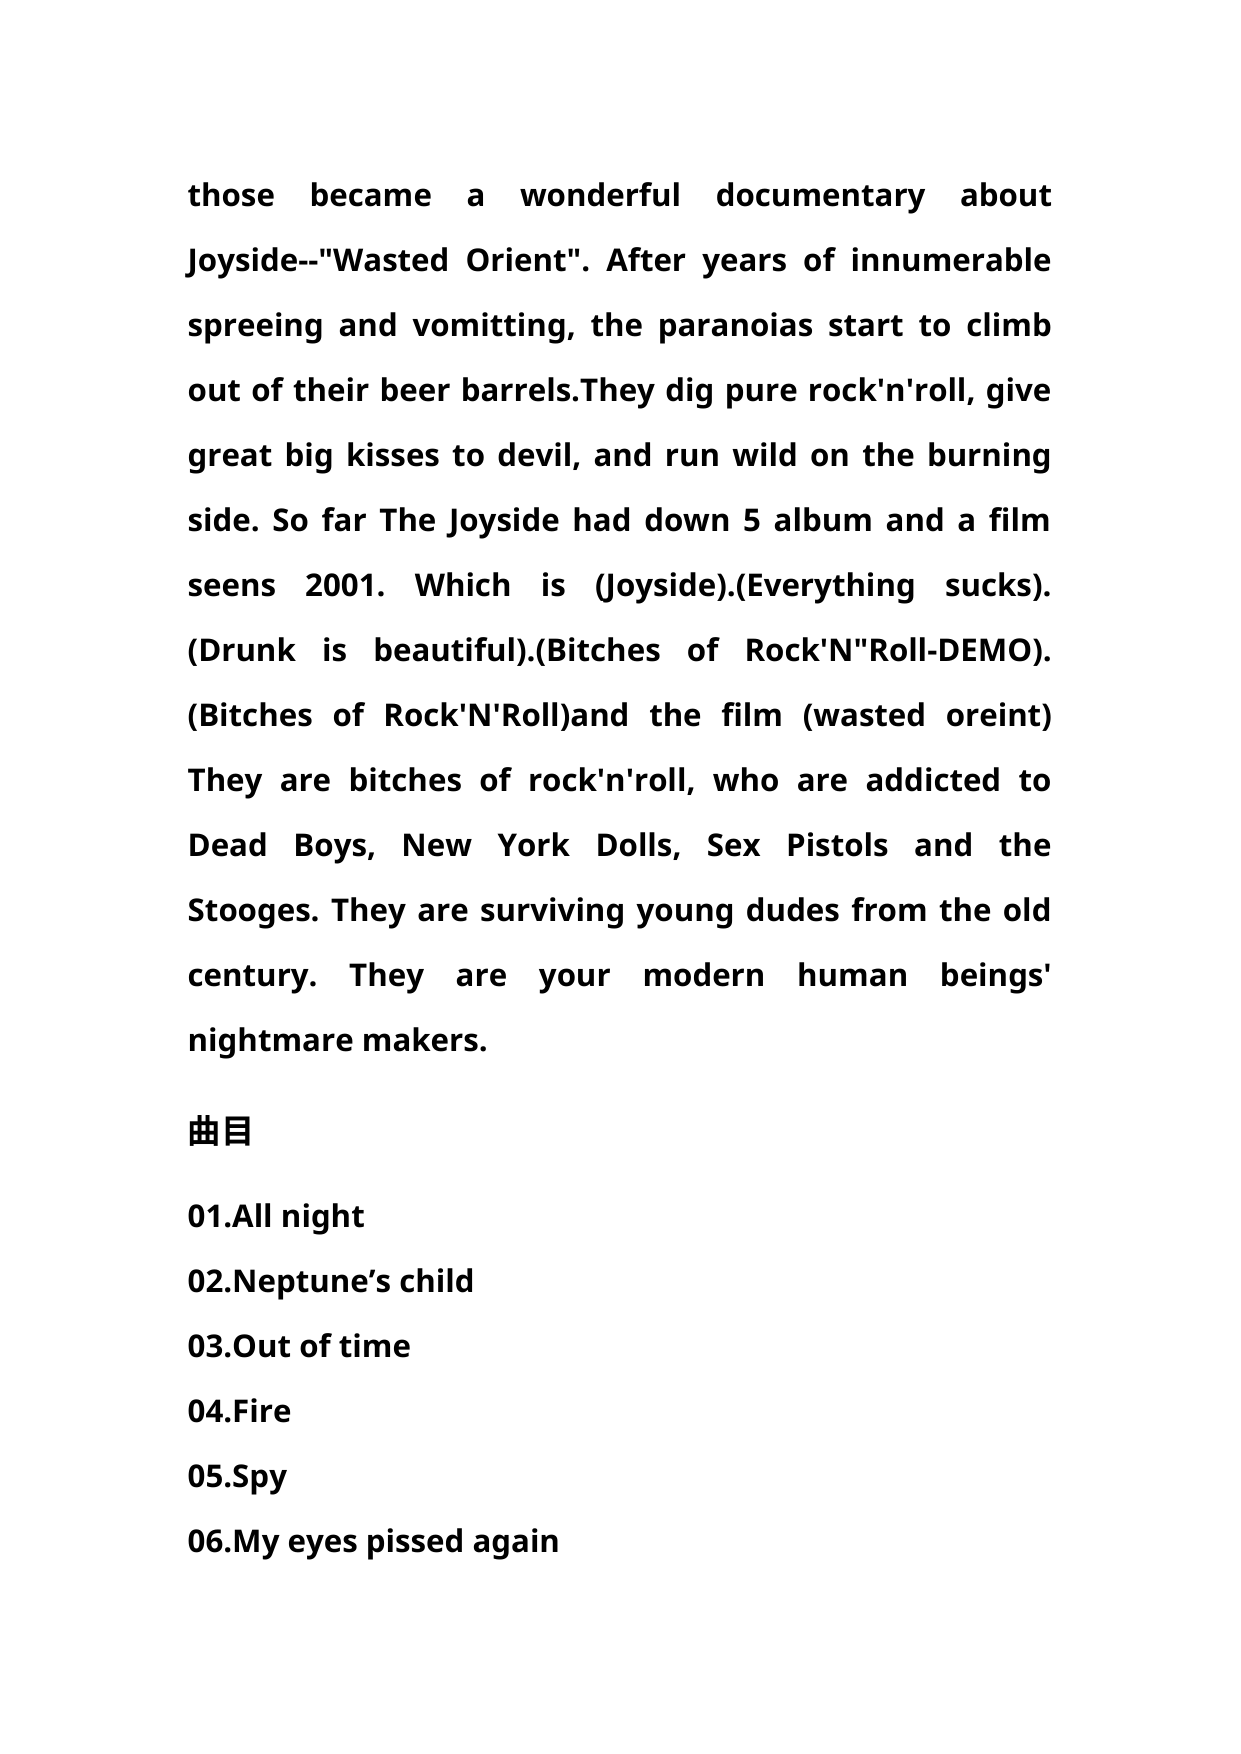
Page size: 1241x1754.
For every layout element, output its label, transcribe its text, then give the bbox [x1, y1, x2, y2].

subtitle 曲目 [187, 1097, 1053, 1162]
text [187, 162, 1053, 1072]
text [187, 1183, 1053, 1573]
